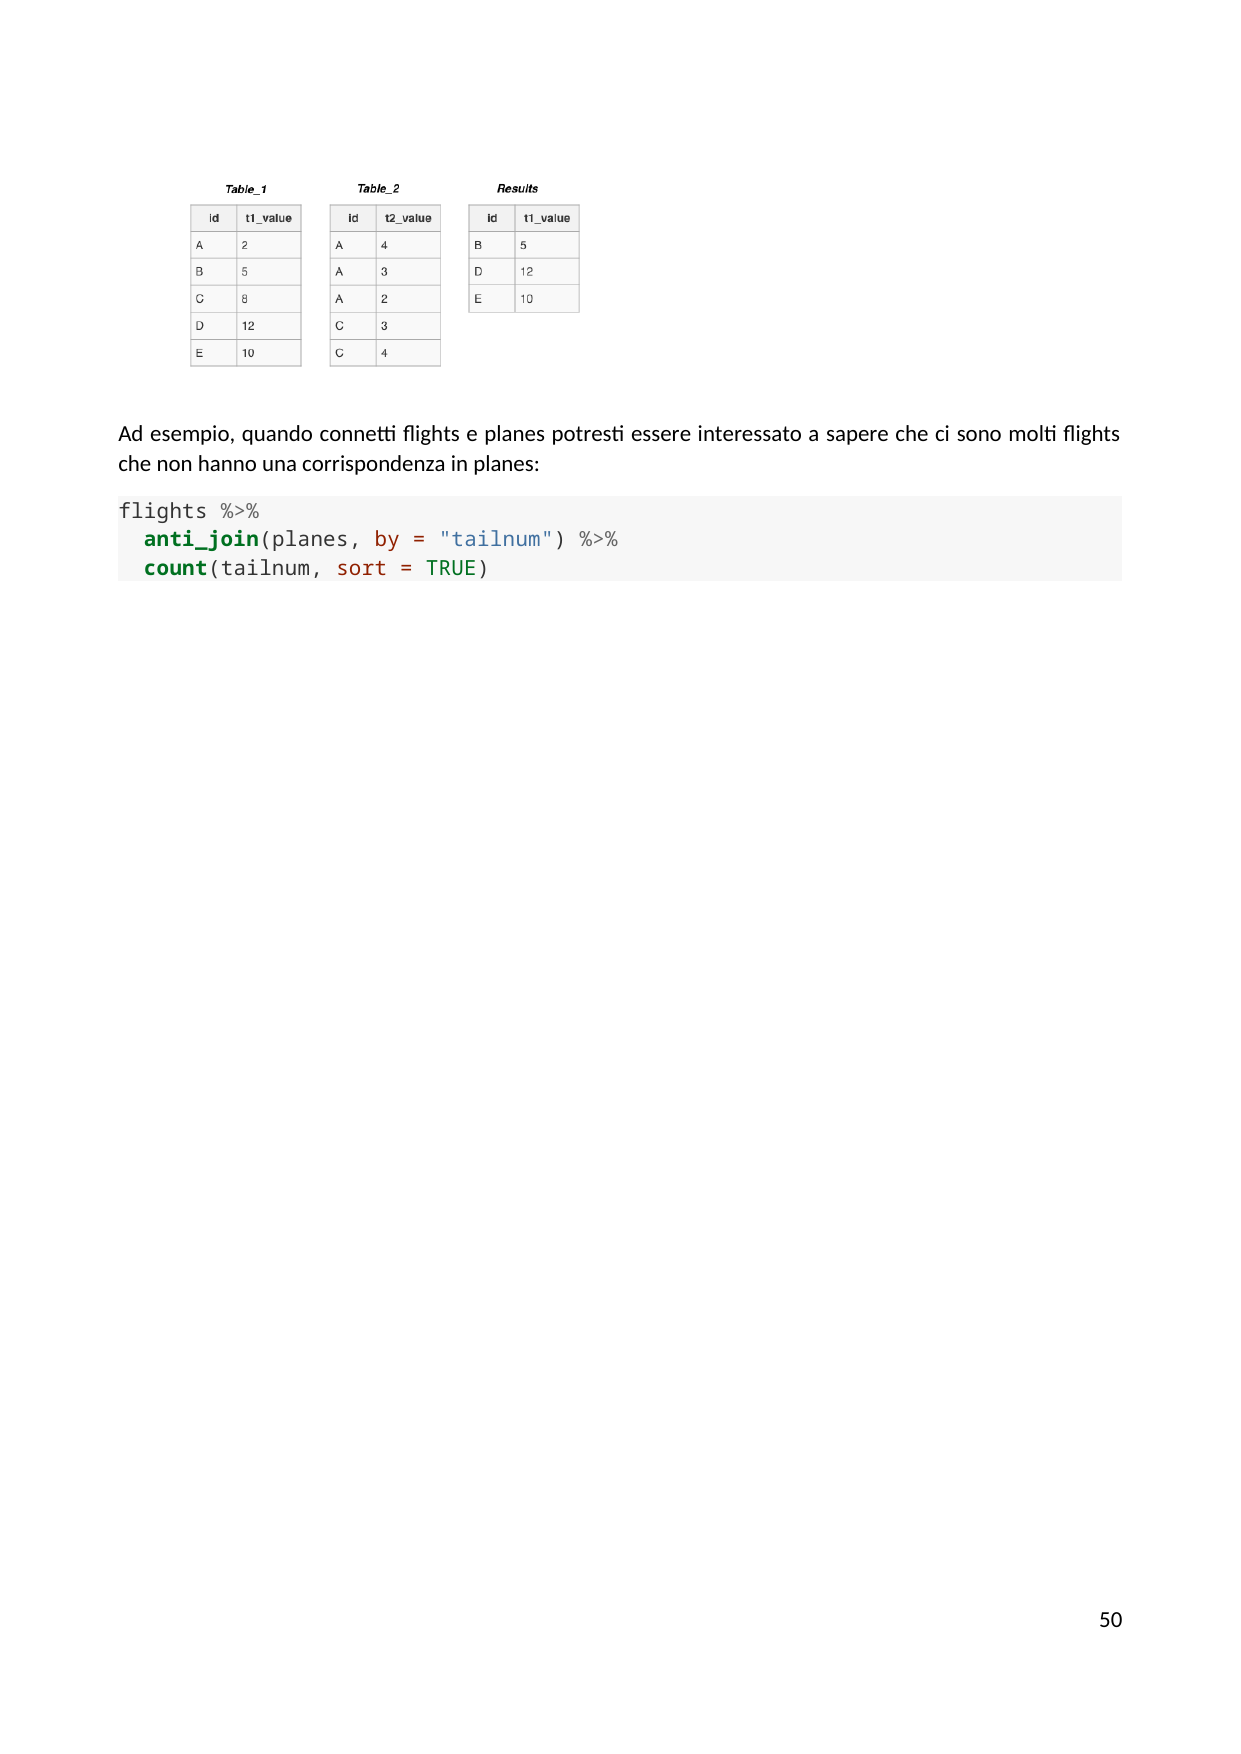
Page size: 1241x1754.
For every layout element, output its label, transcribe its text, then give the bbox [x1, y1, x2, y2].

text anti_join(planes, by = "tailnum") %>% [118, 524, 1122, 553]
text flights %>% [118, 496, 1122, 524]
picture [118, 147, 652, 400]
text Ad esempio, quando connetti flights e planes potresti essere interessato a sapere che ci sono molti flights che non hanno una corrispondenza in planes: [118, 419, 1122, 477]
text count(tailnum, sort = TRUE) [118, 553, 1122, 581]
